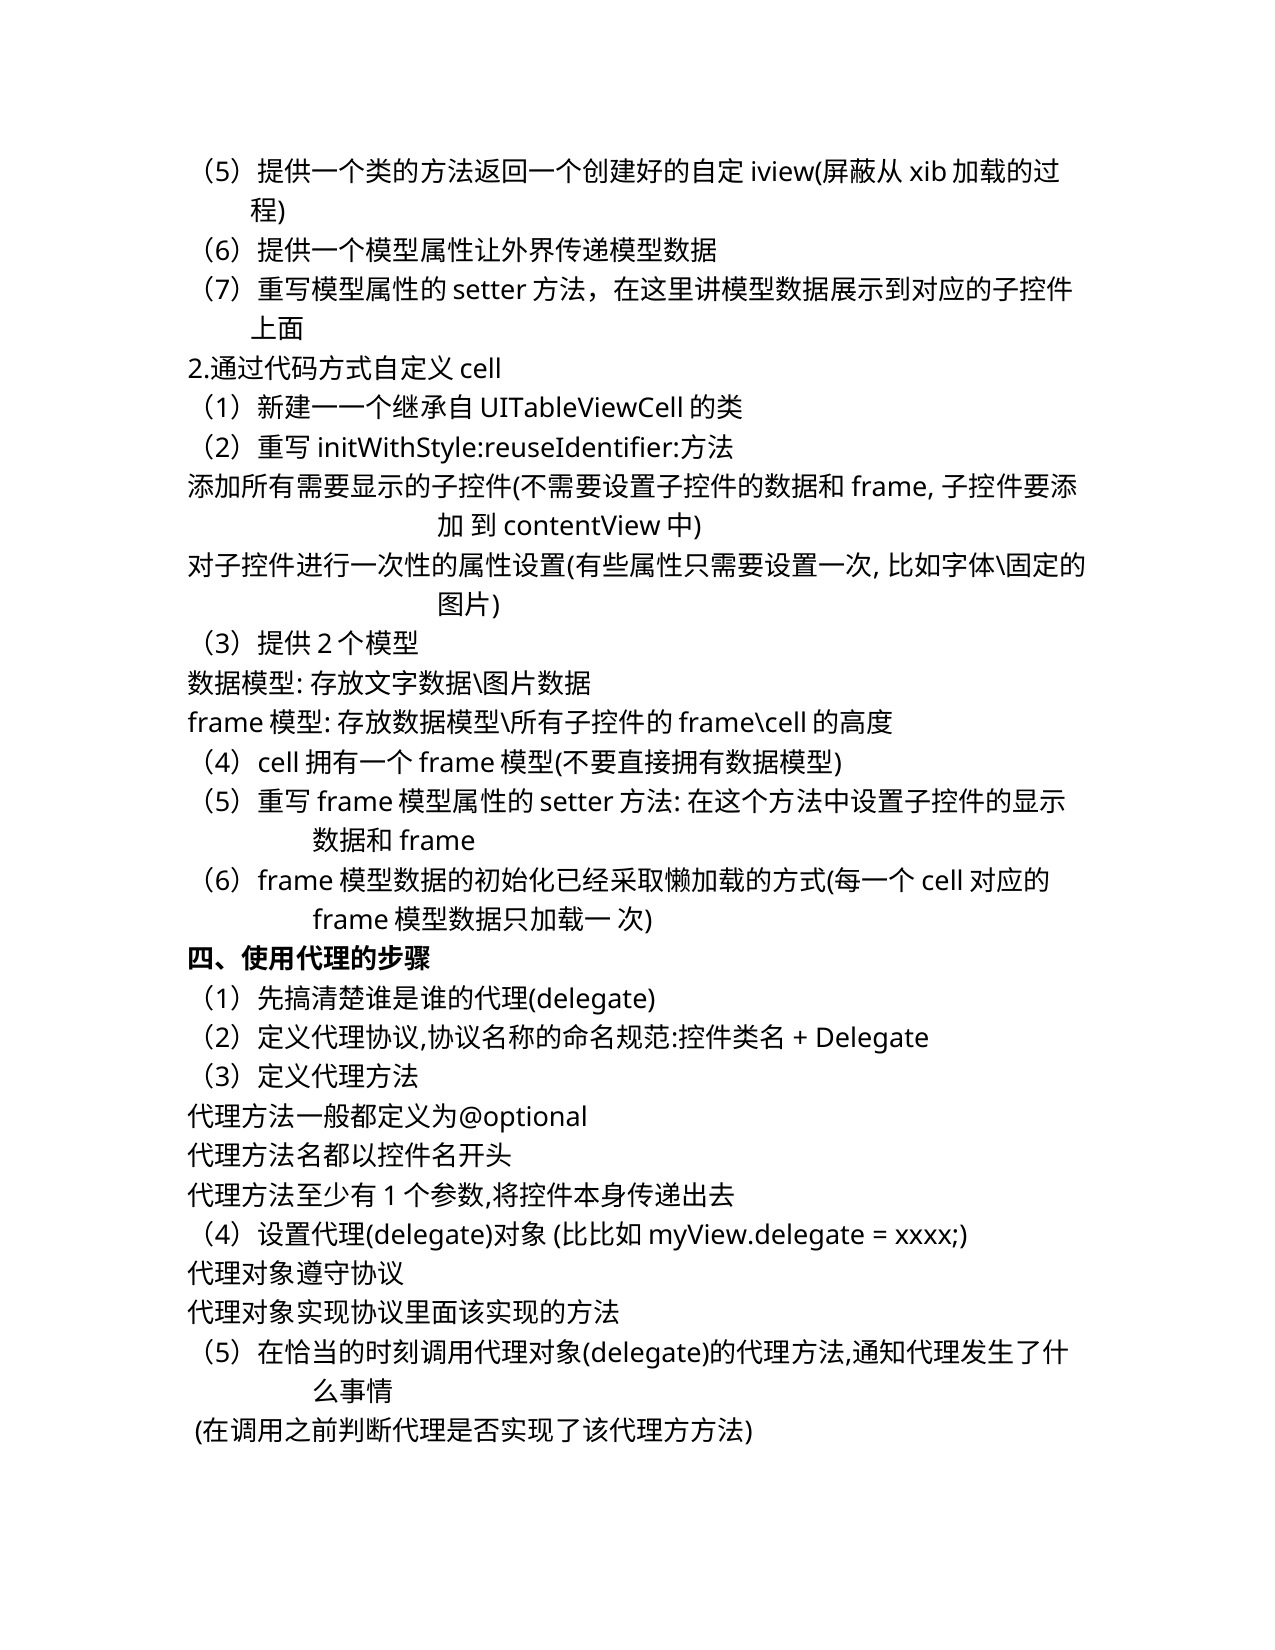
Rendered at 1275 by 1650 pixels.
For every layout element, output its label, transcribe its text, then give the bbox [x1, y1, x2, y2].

text （2）重写initWithStyle:reuseIdentifier:方法 [187, 426, 1087, 465]
text （6）frame模型数据的初始化已经采取懒加载的方式(每一个cell对应的frame模型数据只加载一 次) [187, 859, 1087, 937]
text 对子控件进行一次性的属性设置(有些属性只需要设置一次, 比如字体\固定的图片) [187, 544, 1087, 622]
text 代理方法一般都定义为@optional [187, 1095, 1087, 1134]
text （3）定义代理方法 [187, 1055, 1087, 1095]
text 代理对象实现协议里面该实现的方法 [187, 1291, 1087, 1331]
text （2）定义代理协议,协议名称的命名规范:控件类名 + Delegate [187, 1016, 1087, 1055]
text （1）先搞清楚谁是谁的代理(delegate) [187, 977, 1087, 1016]
text （5）在恰当的时刻调⽤代理对象(delegate)的代理方法,通知代理发生了什么事情 [187, 1331, 1087, 1409]
text （5）重写frame模型属性的setter方法: 在这个方法中设置子控件的显示数据和frame [187, 780, 1087, 859]
text 2.通过代码方式自定义cell [187, 347, 1087, 386]
text 添加所有需要显示的子控件(不需要设置子控件的数据和frame, 子控件要添加 到contentView中) [187, 465, 1087, 544]
text (在调⽤之前判断代理是否实现了该代理⽅方法) [187, 1409, 1087, 1449]
text （5）提供一个类的方法返回一个创建好的自定iview(屏蔽从xib加载的过程) [187, 150, 1087, 229]
text （7）重写模型属性的setter方法，在这里讲模型数据展示到对应的子控件上面 [187, 268, 1087, 347]
text 四、使用代理的步骤 [187, 937, 1087, 977]
text frame模型: 存放数据模型\所有子控件的frame\cell的高度 [187, 701, 1087, 741]
text （1）新建⼀一个继承自UITableViewCell的类 [187, 386, 1087, 426]
text 代理方法名都以控件名开头 [187, 1134, 1087, 1173]
text （6）提供一个模型属性让外界传递模型数据 [187, 229, 1087, 268]
text 代理对象遵守协议 [187, 1252, 1087, 1291]
text 数据模型: 存放文字数据\图片数据 [187, 662, 1087, 701]
text 代理方法至少有1个参数,将控件本身传递出去 [187, 1173, 1087, 1213]
text （3）提供2个模型 [187, 622, 1087, 662]
text （4）设置代理(delegate)对象 (⽐比如myView.delegate = xxxx;) [187, 1213, 1087, 1252]
text （4）cell拥有一个frame模型(不要直接拥有数据模型) [187, 741, 1087, 780]
